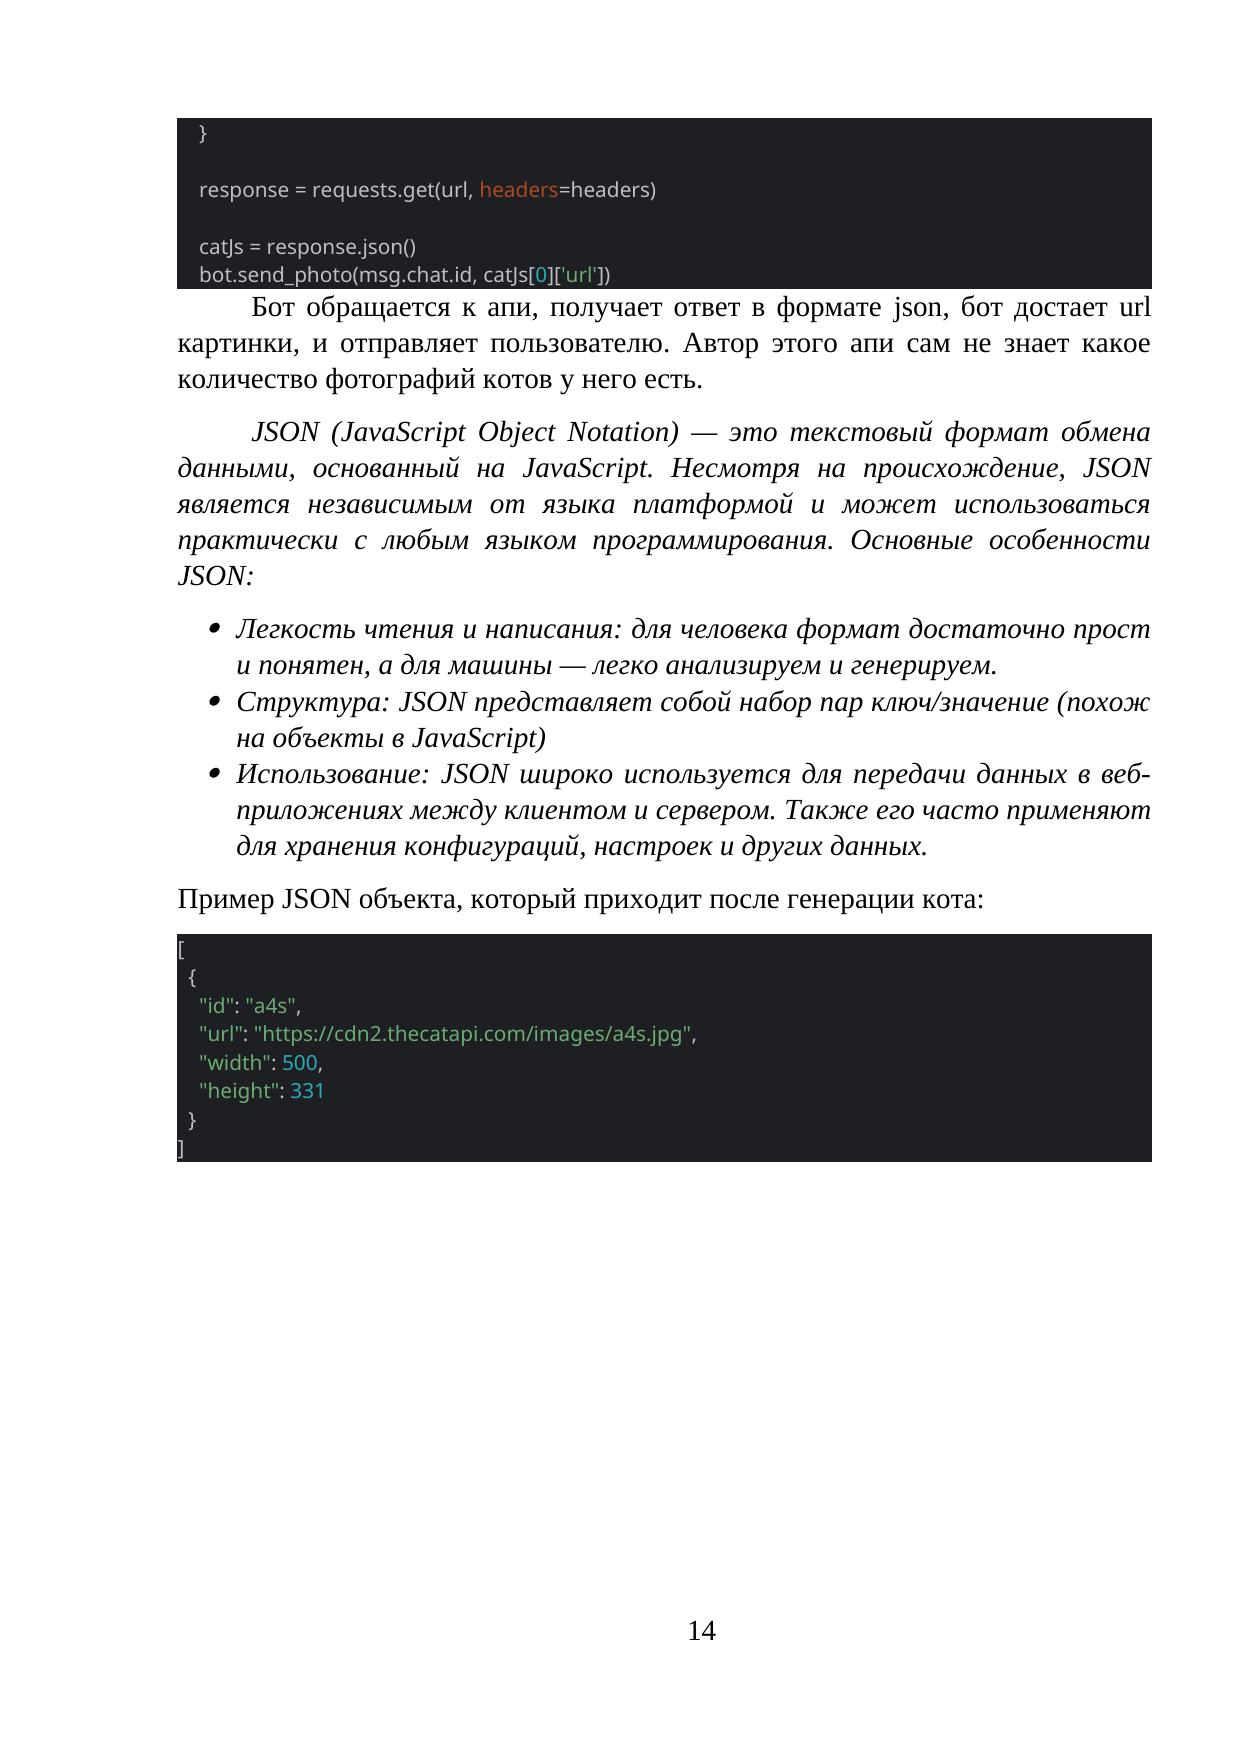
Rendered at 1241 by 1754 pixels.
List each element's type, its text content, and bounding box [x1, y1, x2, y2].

text JSON (JavaScript Object Notation) — это текстовый формат обмена данными, основанный на JavaScript. Несмотря на происхождение, JSON является независимым от языка платформой и может использоваться практически с любым языком программирования. Основные особенности JSON: [177, 414, 1152, 592]
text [177, 118, 1152, 289]
list Использование: JSON широко используется для передачи данных в веб-приложениях между клиентом и сервером. Также его часто применяют для хранения конфигураций, настроек и других данных. [207, 756, 1152, 862]
text [ { "id": "a4s", "url": "https://cdn2.thecatapi.com/images/a4s.jpg", "width": 500, "height": 331 } ] [177, 934, 1152, 1162]
text Бот обращается к апи, получает ответ в формате json, бот достает url картинки, и отправляет пользователю. Автор этого апи сам не знает какое количество фотографий котов у него есть. [177, 289, 1152, 394]
list Легкость чтения и написания: для человека формат достаточно прост и понятен, а для машины — легко анализируем и генерируем. [207, 611, 1152, 681]
list Структура: JSON представляет собой набор пар ключ/значение (похож на объекты в JavaScript) [207, 684, 1152, 753]
text Пример JSON объекта, который приходит после генерации кота: [177, 881, 1152, 915]
